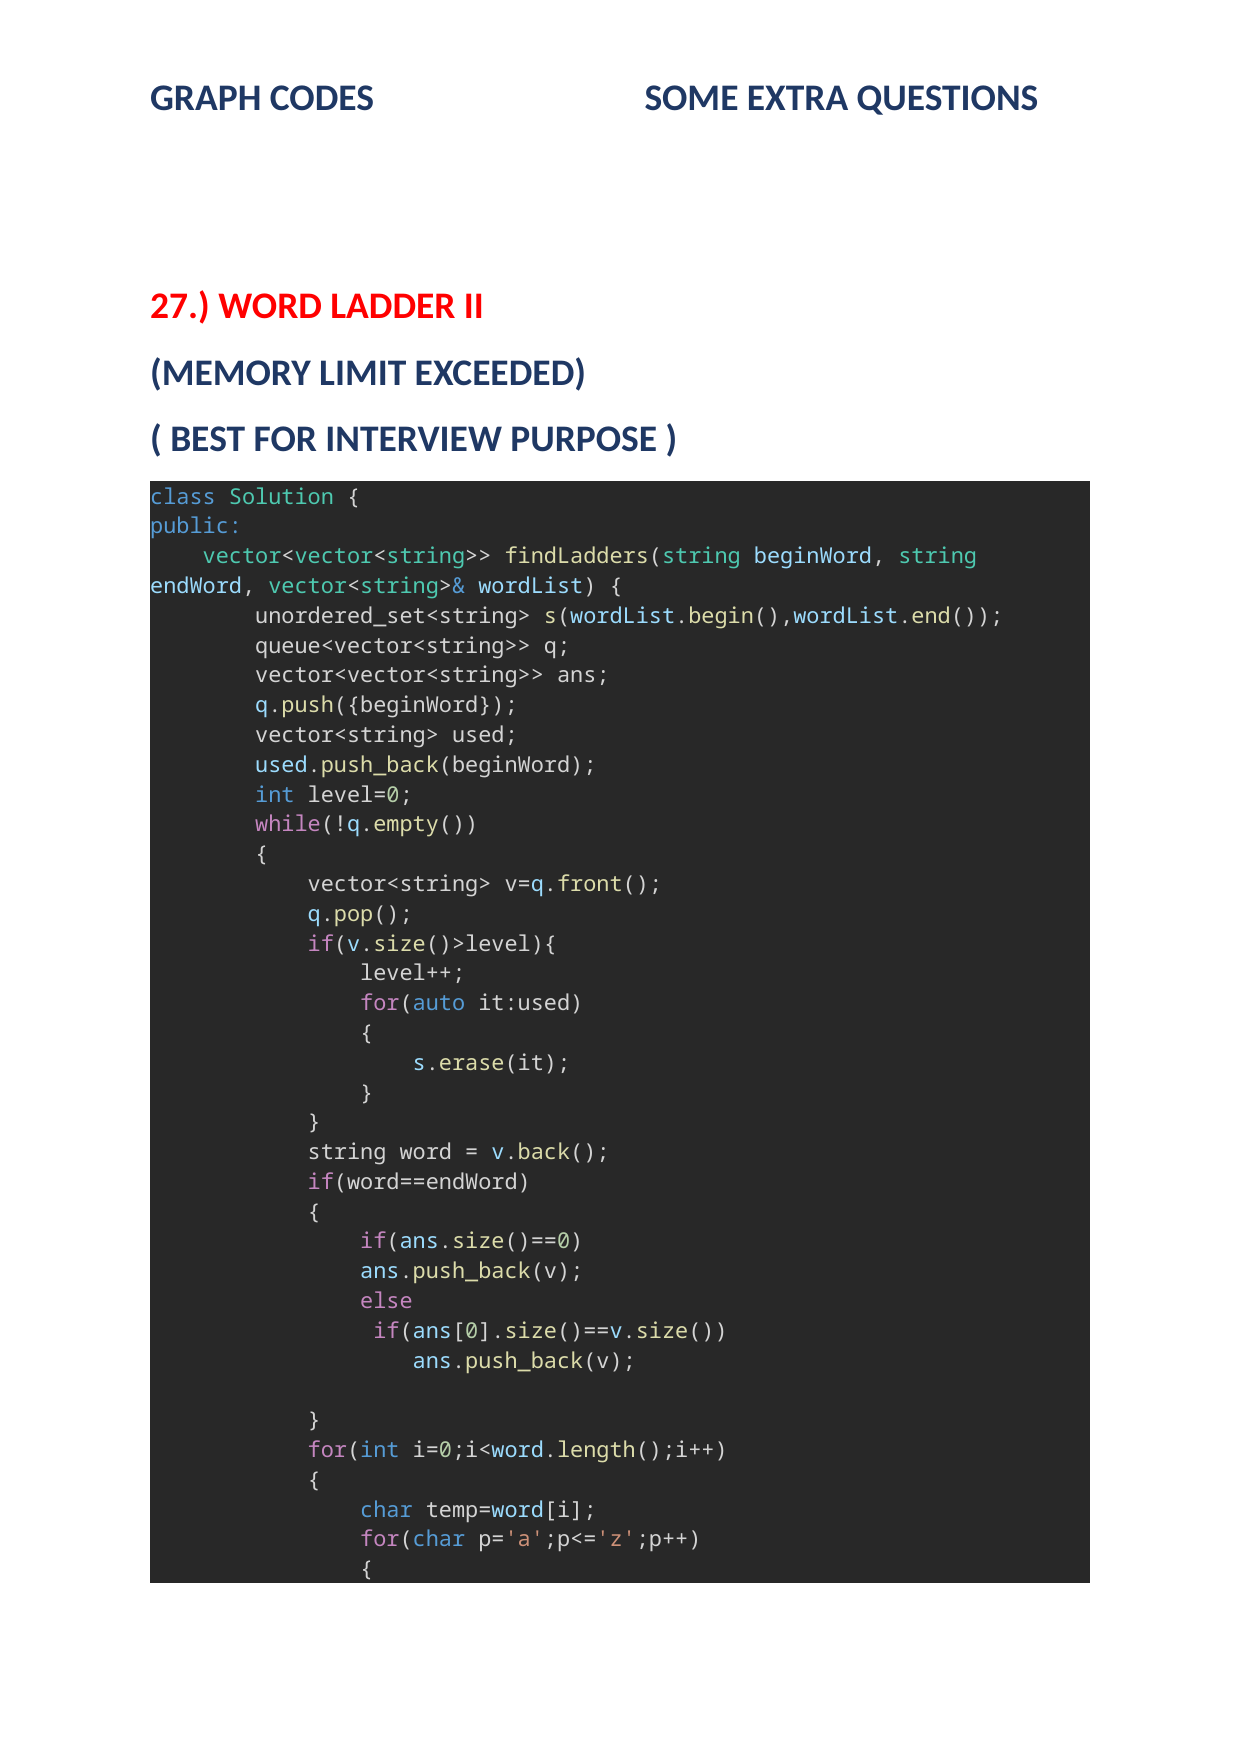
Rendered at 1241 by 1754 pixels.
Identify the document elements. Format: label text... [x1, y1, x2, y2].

text class Solution { [150, 481, 1090, 511]
text { [150, 1553, 1090, 1583]
text string word = v.back(); [150, 1136, 1090, 1166]
text for(auto it:used) [150, 987, 1090, 1017]
text s.erase(it); [150, 1047, 1090, 1077]
text ans.push_back(v); [150, 1255, 1090, 1285]
text { [150, 1464, 1090, 1494]
text char temp=word[i]; [150, 1494, 1090, 1523]
text { [150, 1017, 1090, 1047]
text unordered_set<string> s(wordList.begin(),wordList.end()); [150, 600, 1090, 630]
text if(word==endWord) [150, 1166, 1090, 1196]
text public: [150, 511, 1090, 540]
text vector<string> v=q.front(); [150, 868, 1090, 898]
text vector<vector<string>> findLadders(string beginWord, string endWord, vector<string>& wordList) { [150, 540, 1090, 600]
text { [150, 838, 1090, 868]
text else [150, 1285, 1090, 1315]
text } [150, 1077, 1090, 1106]
text q.push({beginWord}); [150, 689, 1090, 719]
text } [150, 1404, 1090, 1434]
text for(char p='a';p<='z';p++) [150, 1523, 1090, 1553]
text ans.push_back(v); [150, 1345, 1090, 1374]
text if(ans.size()==0) [150, 1226, 1090, 1255]
text (MEMORY LIMIT EXCEEDED) [150, 348, 1090, 394]
text vector<vector<string>> ans; [150, 659, 1090, 689]
text 27.) WORD LADDER II [150, 282, 1090, 328]
text if(ans[0].size()==v.size()) [150, 1315, 1090, 1345]
text q.pop(); [150, 898, 1090, 928]
text if(v.size()>level){ [150, 928, 1090, 957]
text int level=0; [150, 779, 1090, 808]
text queue<vector<string>> q; [150, 630, 1090, 659]
text while(!q.empty()) [150, 808, 1090, 838]
text used.push_back(beginWord); [150, 749, 1090, 779]
text ( BEST FOR INTERVIEW PURPOSE ) [150, 414, 1090, 460]
text } [150, 1106, 1090, 1136]
text for(int i=0;i<word.length();i++) [150, 1434, 1090, 1464]
text { [150, 1196, 1090, 1226]
text vector<string> used; [150, 719, 1090, 749]
text level++; [150, 957, 1090, 987]
